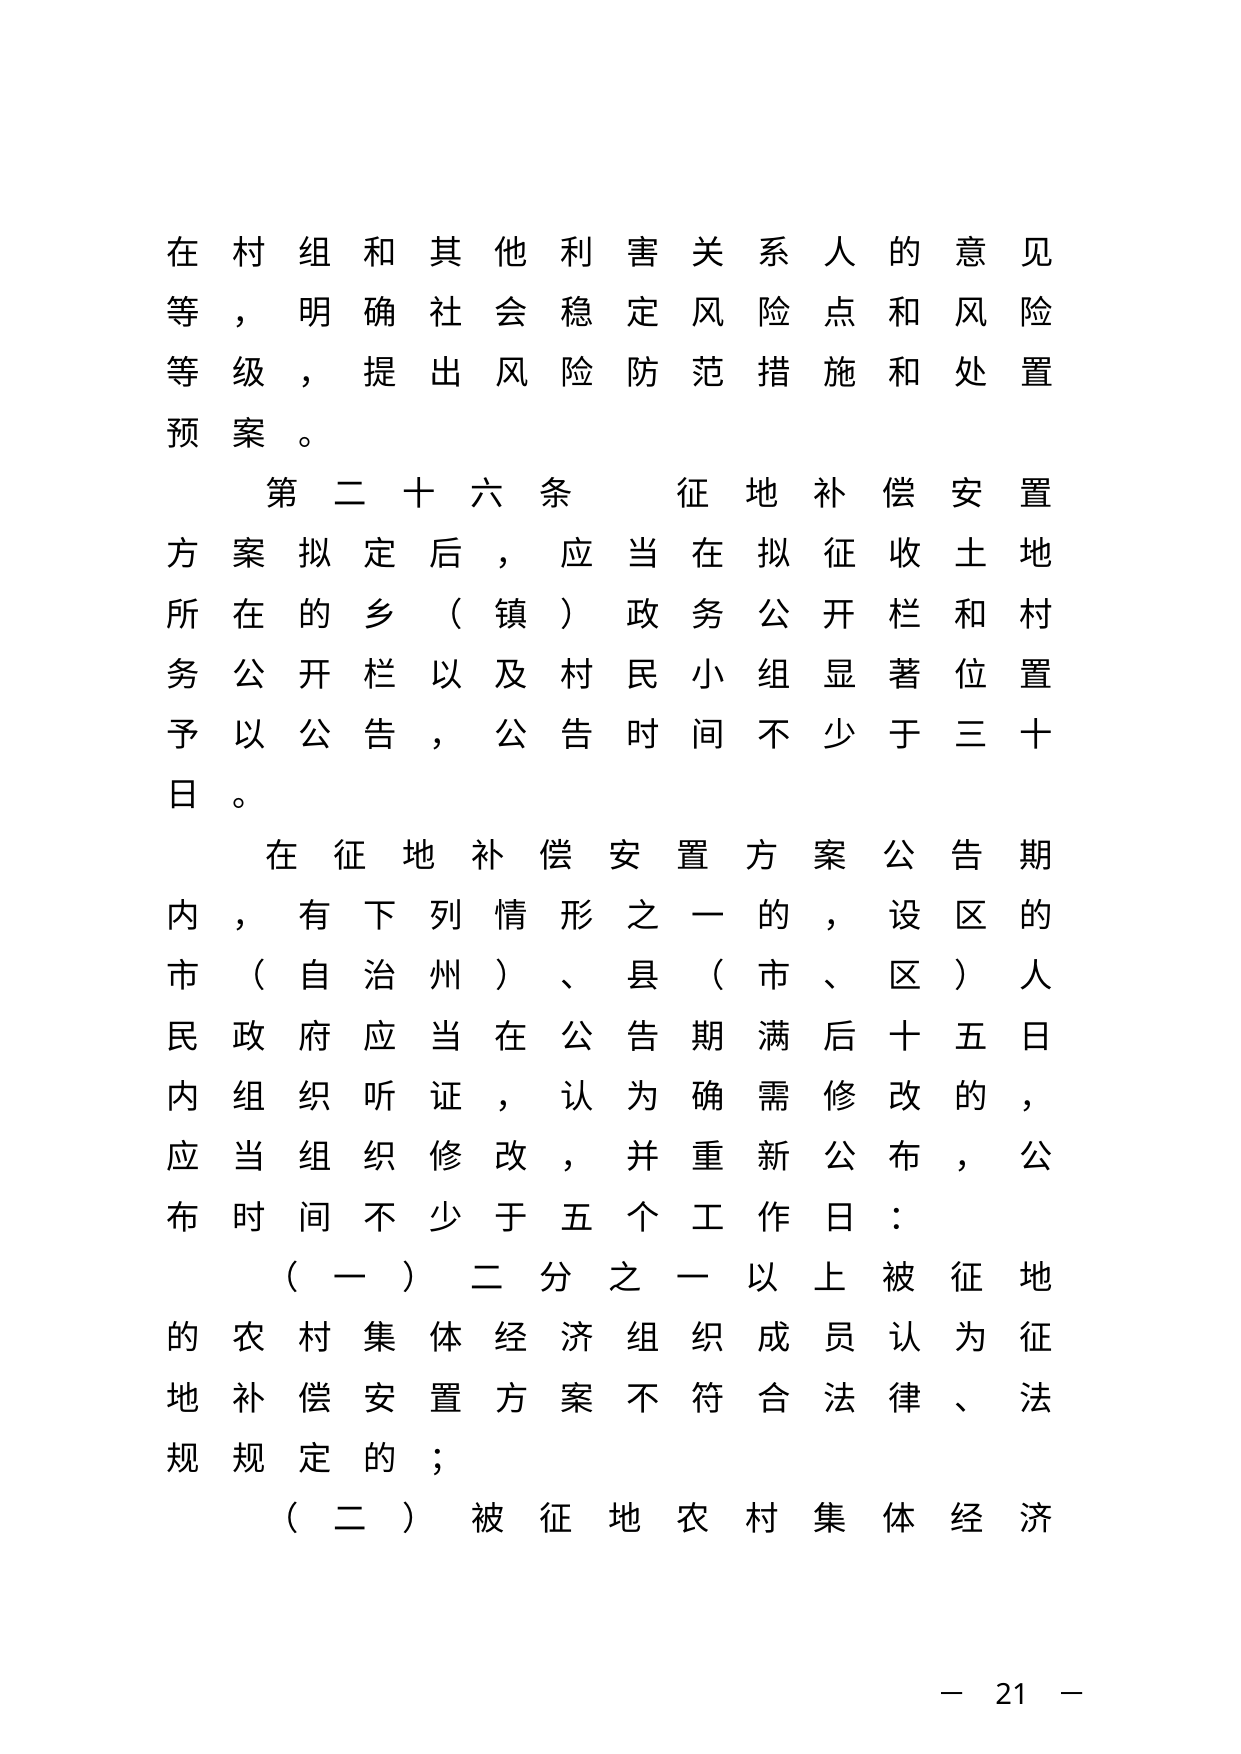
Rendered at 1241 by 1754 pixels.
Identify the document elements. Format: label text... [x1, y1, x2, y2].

text 在征地补偿安置方案公告期内，有下列情形之一的，设区的市（自治州）、县（市、区）人民政府应当在公告期满后十五日内组织听证，认为确需修改的，应当组织修改，并重新公布，公布时间不少于五个工作日： [167, 822, 1085, 1245]
text 第二十六条 征地补偿安置方案拟定后，应当在拟征收土地所在的乡（镇）政务公开栏和村务公开栏以及村民小组显著位置予以公告，公告时间不少于三十日。 [167, 461, 1085, 822]
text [167, 219, 1085, 461]
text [167, 1486, 1085, 1546]
text （一）二分之一以上被征地的农村集体经济组织成员认为征地补偿安置方案不符合法律、法规规定的； [167, 1245, 1085, 1486]
